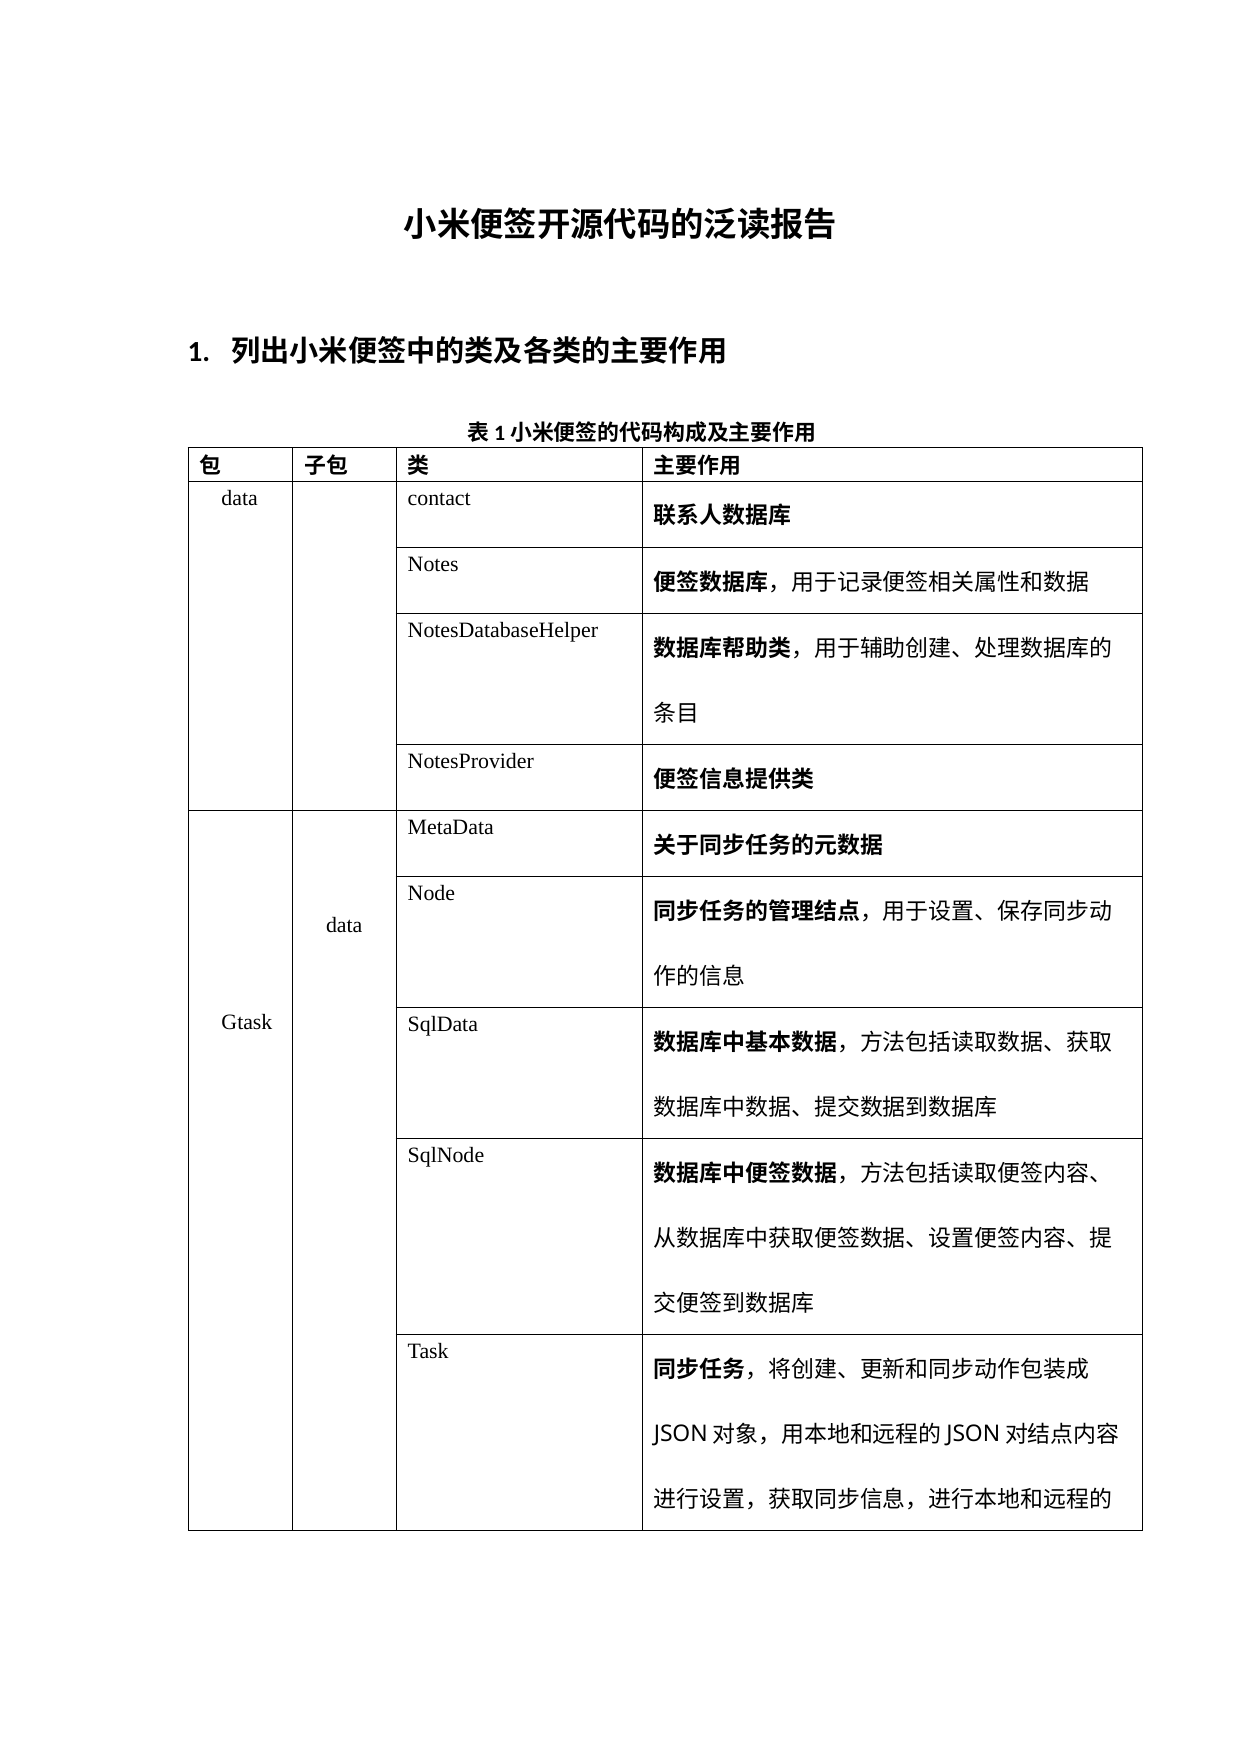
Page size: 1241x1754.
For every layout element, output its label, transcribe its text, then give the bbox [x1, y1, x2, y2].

table_header 类 [397, 448, 642, 481]
table_cell 数据库中便签数据，方法包括读取便签内容、从数据库中获取便签数据、设置便签内容、提交便签到数据库 [643, 1139, 1142, 1334]
table_cell [293, 482, 396, 810]
table_cell contact [397, 482, 642, 547]
table_header 包 [189, 448, 292, 481]
subtitle 列出小米便签中的类及各类的主要作用 [187, 316, 1053, 381]
table_cell 数据库中基本数据，方法包括读取数据、获取数据库中数据、提交数据到数据库 [643, 1008, 1142, 1138]
table_cell Node [397, 877, 642, 1007]
table_cell NotesProvider [397, 745, 642, 810]
table_cell NotesDatabaseHelper [397, 614, 642, 744]
subtitle 小米便签开源代码的泛读报告 [187, 189, 1053, 254]
table_cell SqlNode [397, 1139, 642, 1334]
table_cell 便签信息提供类 [643, 745, 1142, 810]
table_cell 数据库帮助类，用于辅助创建、处理数据库的条目 [643, 614, 1142, 744]
table_header 子包 [293, 448, 396, 481]
table_header 主要作用 [643, 448, 1142, 481]
table_cell Notes [397, 548, 642, 613]
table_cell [643, 1335, 1142, 1530]
list 表1 小米便签的代码构成及主要作用 [231, 414, 1053, 447]
table_cell data [293, 811, 396, 1530]
table_cell SqlData [397, 1008, 642, 1138]
table_cell 关于同步任务的元数据 [643, 811, 1142, 876]
table_cell data [189, 482, 292, 810]
table_cell Gtask [189, 811, 292, 1530]
table_cell Task [397, 1335, 642, 1530]
table_cell 便签数据库，用于记录便签相关属性和数据 [643, 548, 1142, 613]
table_cell MetaData [397, 811, 642, 876]
table_cell 同步任务的管理结点，用于设置、保存同步动作的信息 [643, 877, 1142, 1007]
table_cell 联系人数据库 [643, 482, 1142, 547]
